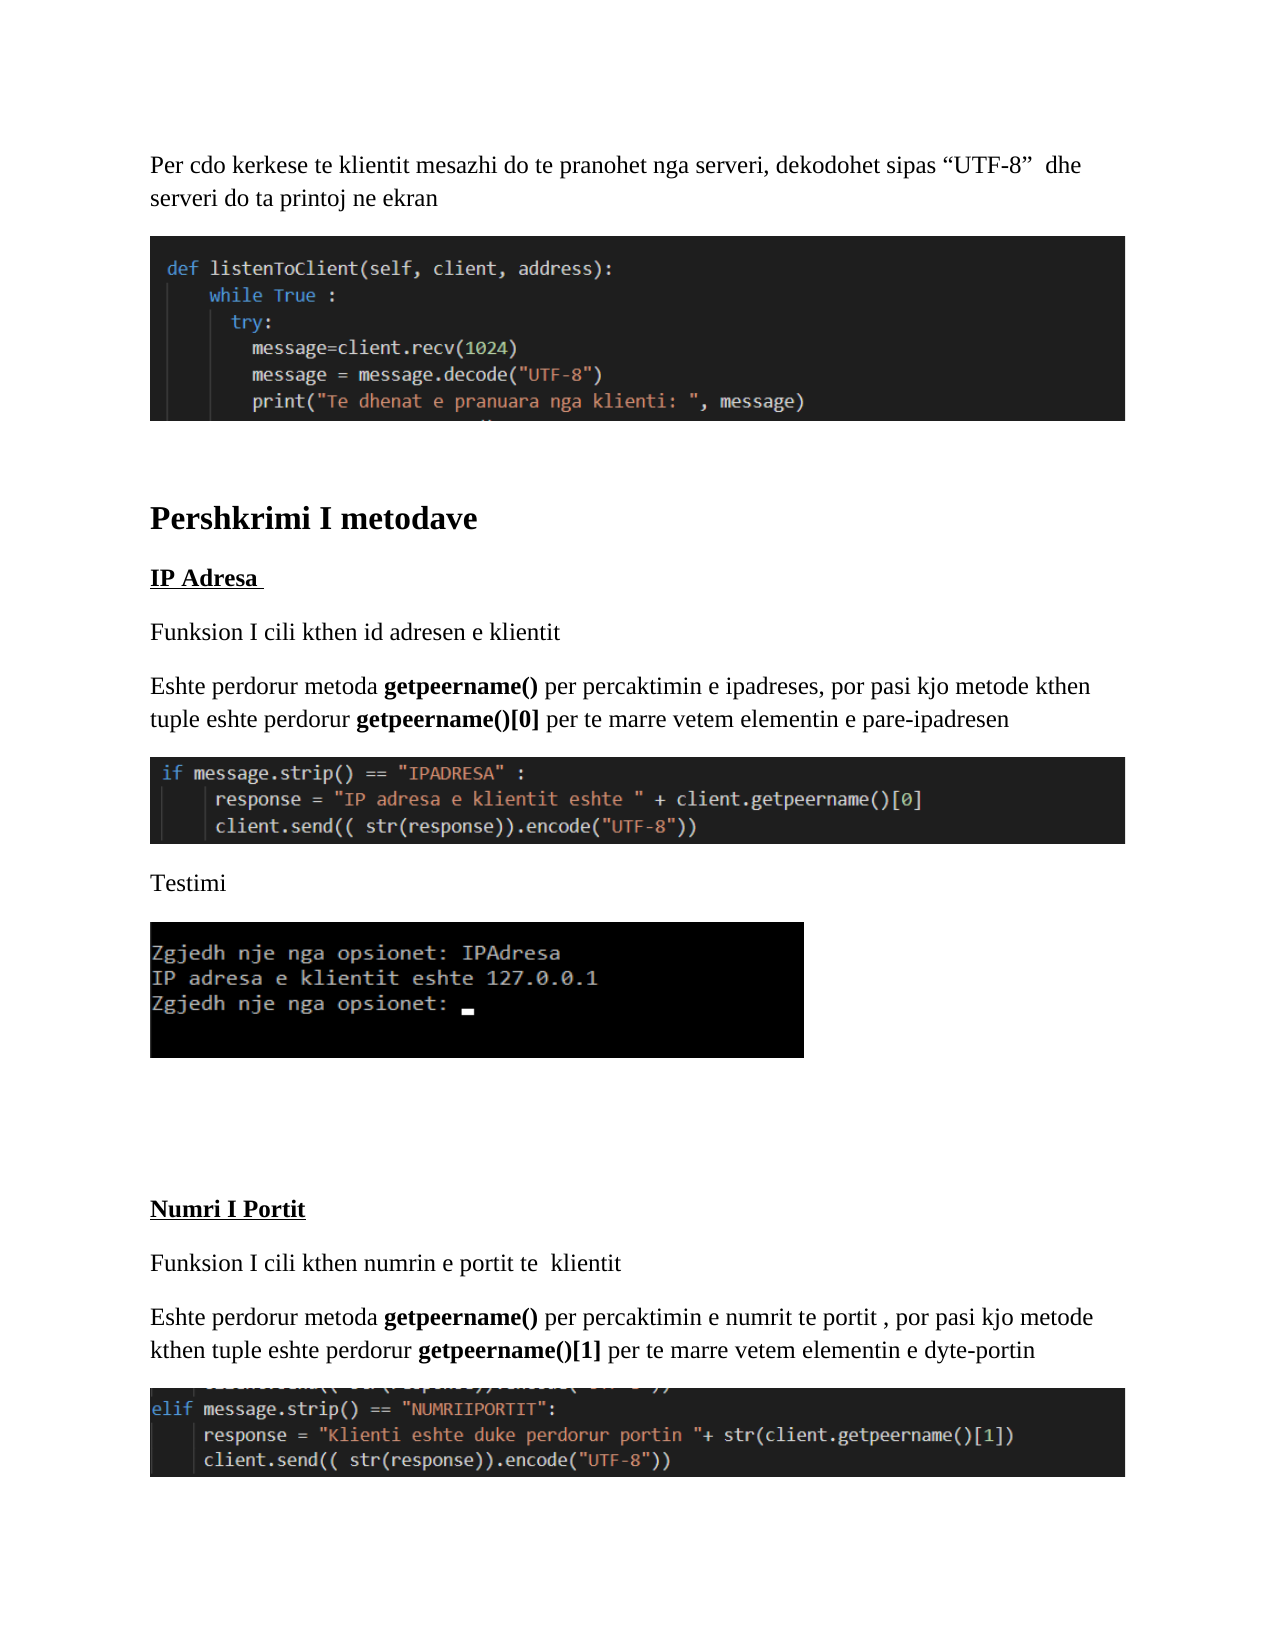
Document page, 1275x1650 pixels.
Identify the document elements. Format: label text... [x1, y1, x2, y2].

text Numri I Portit [150, 1194, 1125, 1223]
text Eshte perdorur metoda getpeername() per percaktimin e numrit te portit , por pasi kjo metode kthen tuple eshte perdorur getpeername()[1] per te marre vetem elementin e dyte-portin [150, 1302, 1125, 1363]
text Funksion I cili kthen numrin e portit te klientit [150, 1248, 1125, 1277]
text IP Adresa [150, 563, 1125, 592]
text Testimi [150, 868, 1125, 897]
picture [150, 922, 804, 1058]
text Pershkrimi I metodave [150, 498, 1125, 537]
picture [150, 236, 1125, 421]
text Per cdo kerkese te klientit mesazhi do te pranohet nga serveri, dekodohet sipas “UTF-8” dhe serveri do ta printoj ne ekran [150, 150, 1125, 212]
text Eshte perdorur metoda getpeername() per percaktimin e ipadreses, por pasi kjo metode kthen tuple eshte perdorur getpeername()[0] per te marre vetem elementin e pare-ipadresen [150, 671, 1125, 733]
picture [150, 757, 1125, 844]
picture [150, 1388, 1125, 1477]
text Funksion I cili kthen id adresen e klientit [150, 617, 1125, 646]
